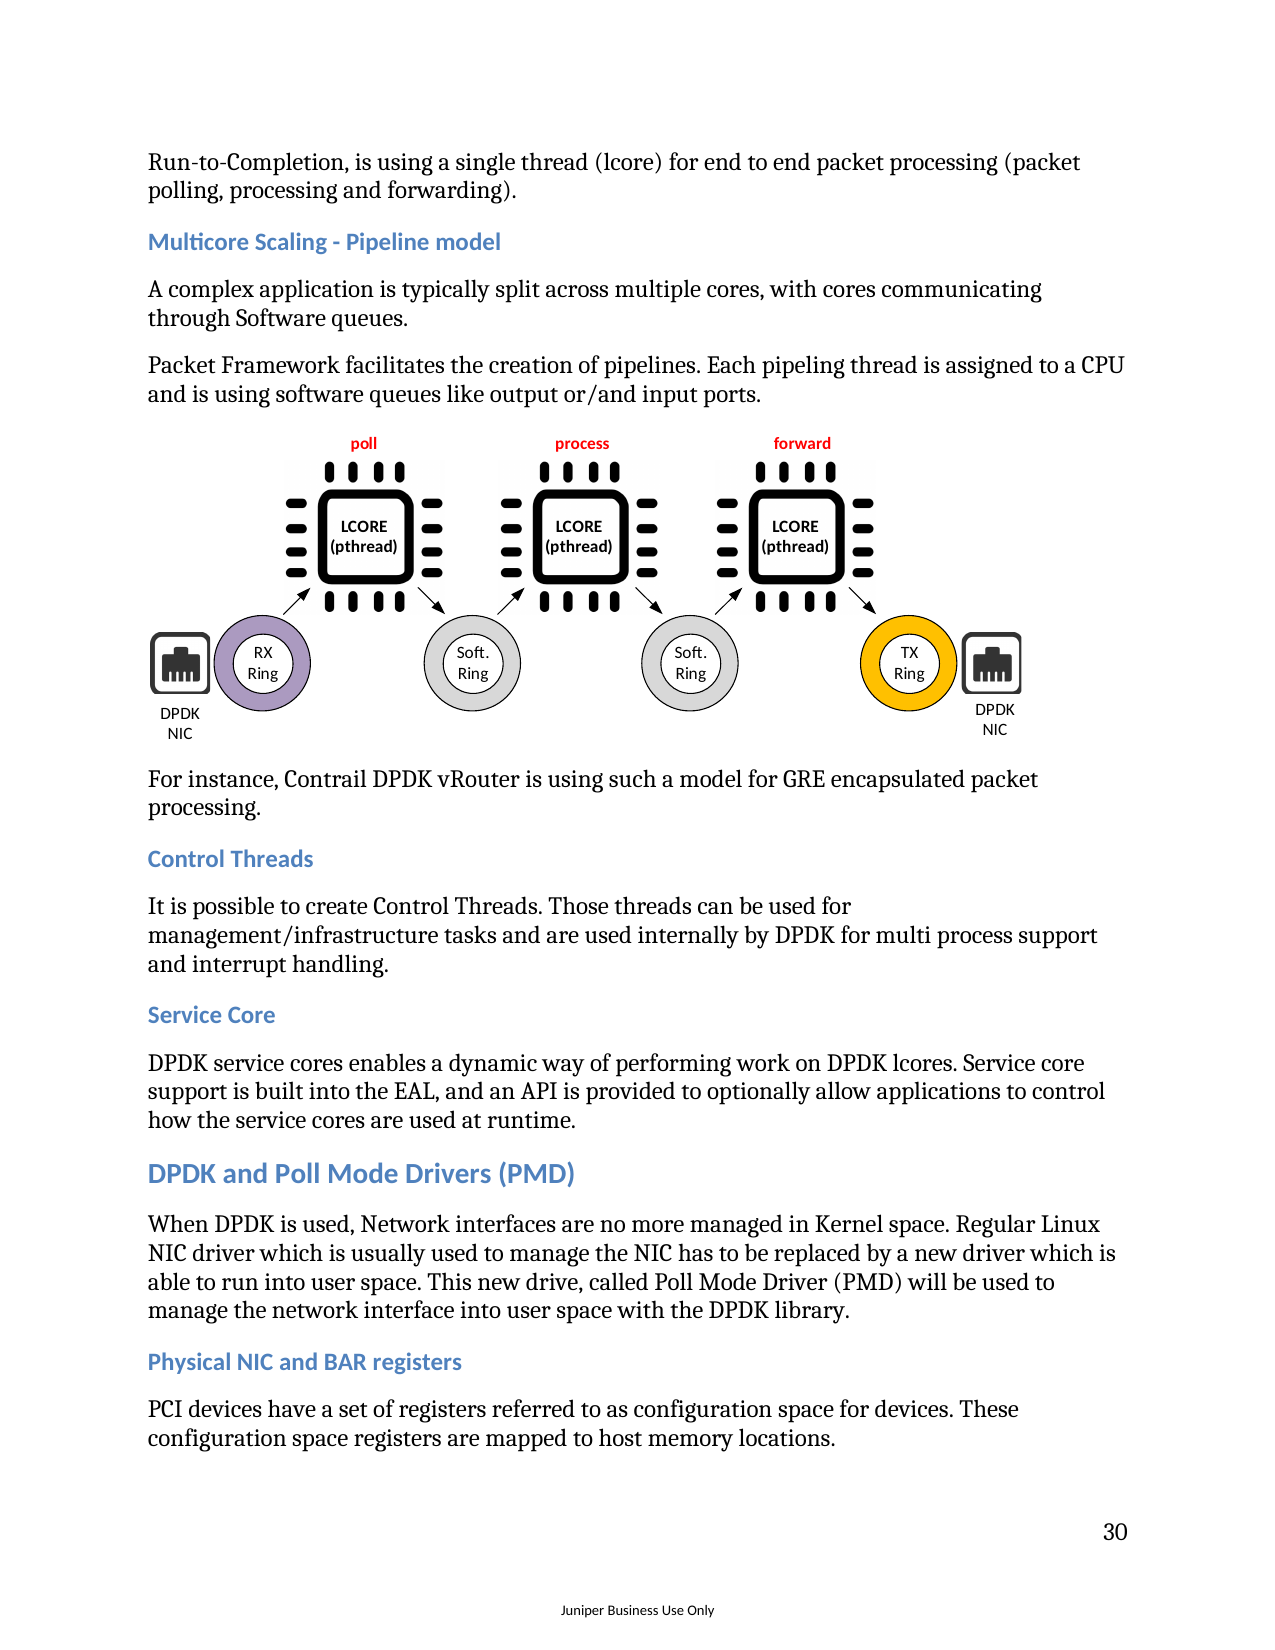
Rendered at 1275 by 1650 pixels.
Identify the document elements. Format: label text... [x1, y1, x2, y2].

text PCI devices have a set of registers referred to as configuration space for devices. These configuration space registers are mapped to host memory locations. [148, 1395, 1127, 1452]
subtitle Control Threads [148, 843, 1127, 873]
text Packet Framework facilitates the creation of pipelines. Each pipeling thread is assigned to a CPU and is using software queues like output or/and input ports. [148, 351, 1127, 409]
text A complex application is typically split across multiple cores, with cores communicating through Software queues. [148, 275, 1127, 333]
subtitle Physical NIC and BAR registers [148, 1346, 1127, 1376]
subtitle Service Core [148, 999, 1127, 1030]
subtitle Multicore Scaling - Pipeline model [148, 226, 1127, 256]
subtitle DPDK and Poll Mode Drivers (PMD) [148, 1156, 1127, 1191]
text It is possible to create Control Threads. Those threads can be used for management/infrastructure tasks and are used internally by DPDK for multi process support and interrupt handling. [148, 892, 1127, 978]
text DPDK service cores enables a dynamic way of performing work on DPDK lcores. Service core support is built into the EAL, and an API is provided to optionally allow applications to control how the service cores are used at runtime. [148, 1048, 1127, 1135]
text Run-to-Completion, is using a single thread (lcore) for end to end packet processing (packet polling, processing and forwarding). [148, 148, 1127, 205]
text For instance, Contrail DPDK vRouter is using such a model for GRE encapsulated packet processing. [148, 764, 1127, 822]
text When DPDK is used, Network interfaces are no more managed in Kernel space. Regular Linux NIC driver which is usually used to manage the NIC has to be replaced by a new driver which is able to run into user space. This new drive, called Poll Mode Driver (PMD) will be used to manage the network interface into user space with the DPDK library. [148, 1210, 1127, 1325]
